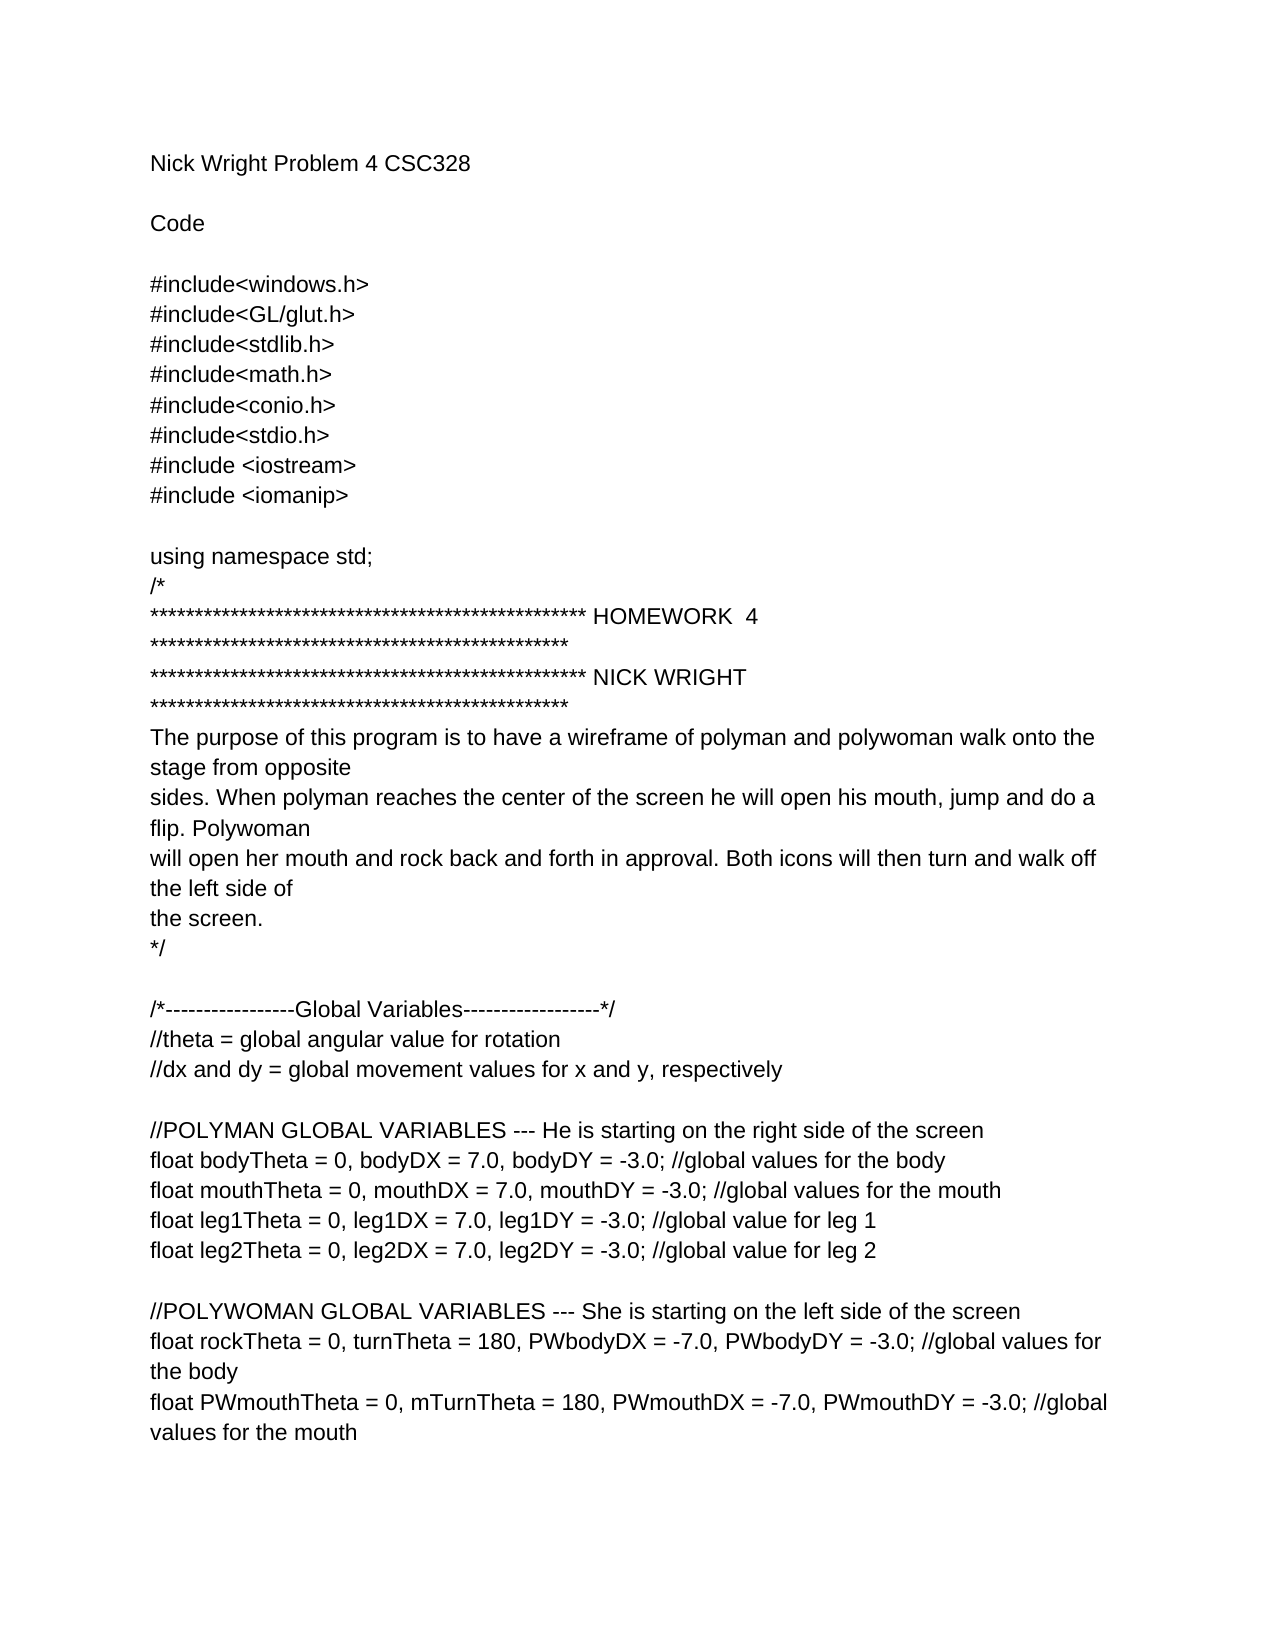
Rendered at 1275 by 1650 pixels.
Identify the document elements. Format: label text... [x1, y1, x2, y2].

text //POLYWOMAN GLOBAL VARIABLES --- She is starting on the left side of the screen [150, 1298, 1125, 1324]
text ************************************************* HOMEWORK 4 *********************************************** [150, 603, 1125, 660]
text float rockTheta = 0, turnTheta = 180, PWbodyDX = -7.0, PWbodyDY = -3.0; //global values for the body [150, 1328, 1125, 1385]
text #include<stdlib.h> [150, 331, 1125, 358]
text The purpose of this program is to have a wireframe of polyman and polywoman walk onto the stage from opposite [150, 724, 1125, 781]
text Code [150, 210, 1125, 237]
text using namespace std; [150, 543, 1125, 569]
text //theta = global angular value for rotation [150, 1026, 1125, 1052]
text #include<GL/glut.h> [150, 301, 1125, 327]
text float bodyTheta = 0, bodyDX = 7.0, bodyDY = -3.0; //global values for the body [150, 1147, 1125, 1173]
text #include<stdio.h> [150, 422, 1125, 448]
text float leg2Theta = 0, leg2DX = 7.0, leg2DY = -3.0; //global value for leg 2 [150, 1237, 1125, 1264]
text //POLYMAN GLOBAL VARIABLES --- He is starting on the right side of the screen [150, 1117, 1125, 1143]
text #include<conio.h> [150, 392, 1125, 418]
text */ [150, 935, 1125, 962]
text ************************************************* NICK WRIGHT *********************************************** [150, 663, 1125, 720]
text //dx and dy = global movement values for x and y, respectively [150, 1056, 1125, 1083]
text #include <iomanip> [150, 482, 1125, 509]
text #include<math.h> [150, 361, 1125, 388]
text sides. When polyman reaches the center of the screen he will open his mouth, jump and do a flip. Polywoman [150, 784, 1125, 841]
text /* [150, 573, 1125, 599]
text /*-----------------Global Variables------------------*/ [150, 996, 1125, 1022]
text the screen. [150, 905, 1125, 932]
text float mouthTheta = 0, mouthDX = 7.0, mouthDY = -3.0; //global values for the mouth [150, 1177, 1125, 1203]
text Nick Wright Problem 4 CSC328 [150, 150, 1125, 176]
text float leg1Theta = 0, leg1DX = 7.0, leg1DY = -3.0; //global value for leg 1 [150, 1207, 1125, 1234]
text #include<windows.h> [150, 271, 1125, 297]
text #include <iostream> [150, 452, 1125, 478]
text float PWmouthTheta = 0, mTurnTheta = 180, PWmouthDX = -7.0, PWmouthDY = -3.0; //global values for the mouth [150, 1388, 1125, 1445]
text will open her mouth and rock back and forth in approval. Both icons will then turn and walk off the left side of [150, 845, 1125, 901]
